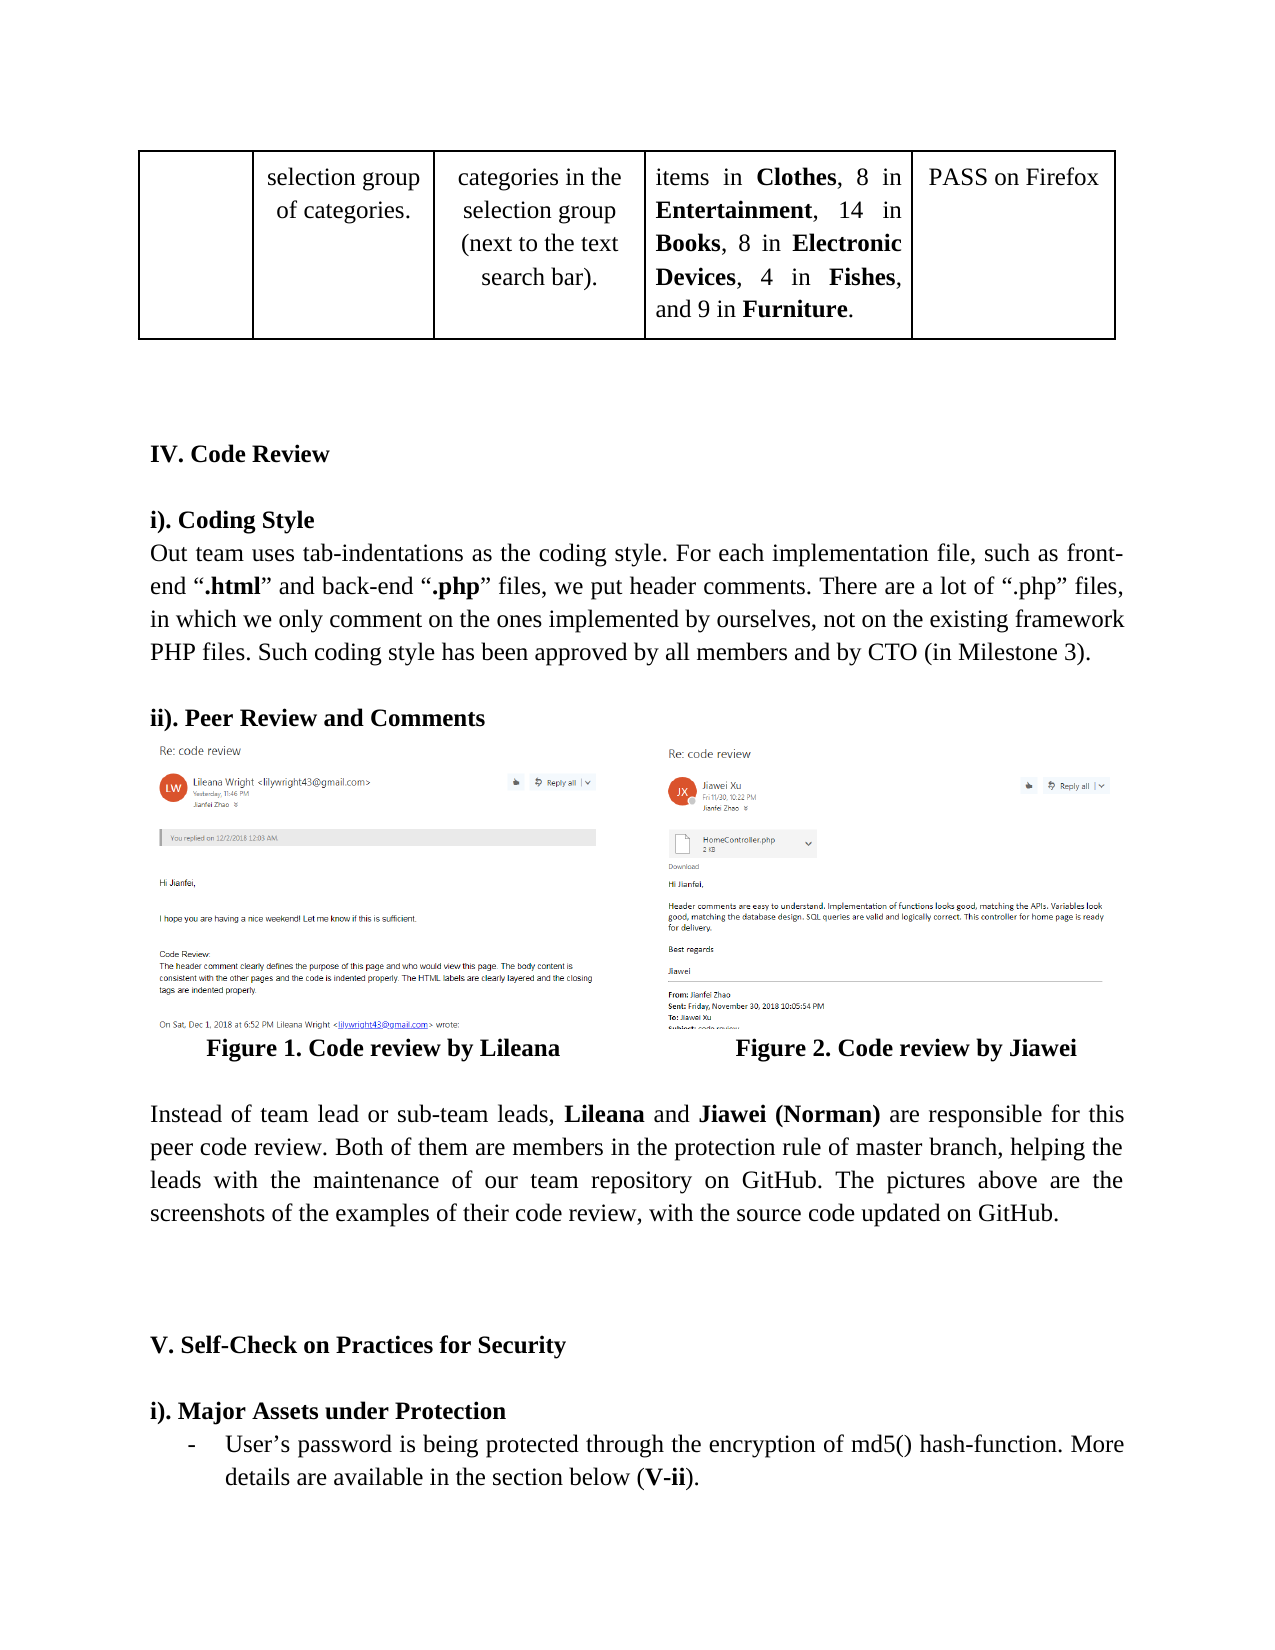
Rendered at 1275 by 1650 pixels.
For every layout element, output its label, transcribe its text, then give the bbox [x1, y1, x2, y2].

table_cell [646, 152, 911, 338]
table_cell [254, 152, 433, 338]
text i). Major Assets under Protection [150, 1396, 1125, 1425]
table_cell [435, 152, 644, 338]
picture [150, 737, 601, 1029]
text V. Self-Check on Practices for Security [150, 1330, 1125, 1359]
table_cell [913, 152, 1114, 338]
table_cell 5 [140, 152, 252, 338]
text ii). Peer Review and Comments [150, 703, 1125, 732]
text Out team uses tab-indentations as the coding style. For each implementation file, such as front-end “.html” and back-end “.php” files, we put header comments. There are a lot of “.php” files, in which we only comment on the ones implemented by ourselves, not on the existing framework PHP files. Such coding style has been approved by all members and by CTO (in Milestone 3). [150, 538, 1125, 666]
text i). Coding Style [150, 505, 1125, 533]
list User’s password is being protected through the encryption of md5() hash-function. More details are available in the section below (V-ii). [187, 1429, 1125, 1491]
text Figure 1. Code review by Lileana Figure 2. Code review by Jiawei [150, 1033, 1125, 1062]
picture [657, 736, 1112, 1029]
text Instead of team lead or sub-team leads, Lileana and Jiawei (Norman) are responsible for this peer code review. Both of them are members in the protection rule of master branch, helping the leads with the maintenance of our team repository on GitHub. The pictures above are the screenshots of the examples of their code review, with the source code updated on GitHub. [150, 1099, 1125, 1227]
text IV. Code Review [150, 439, 1125, 467]
